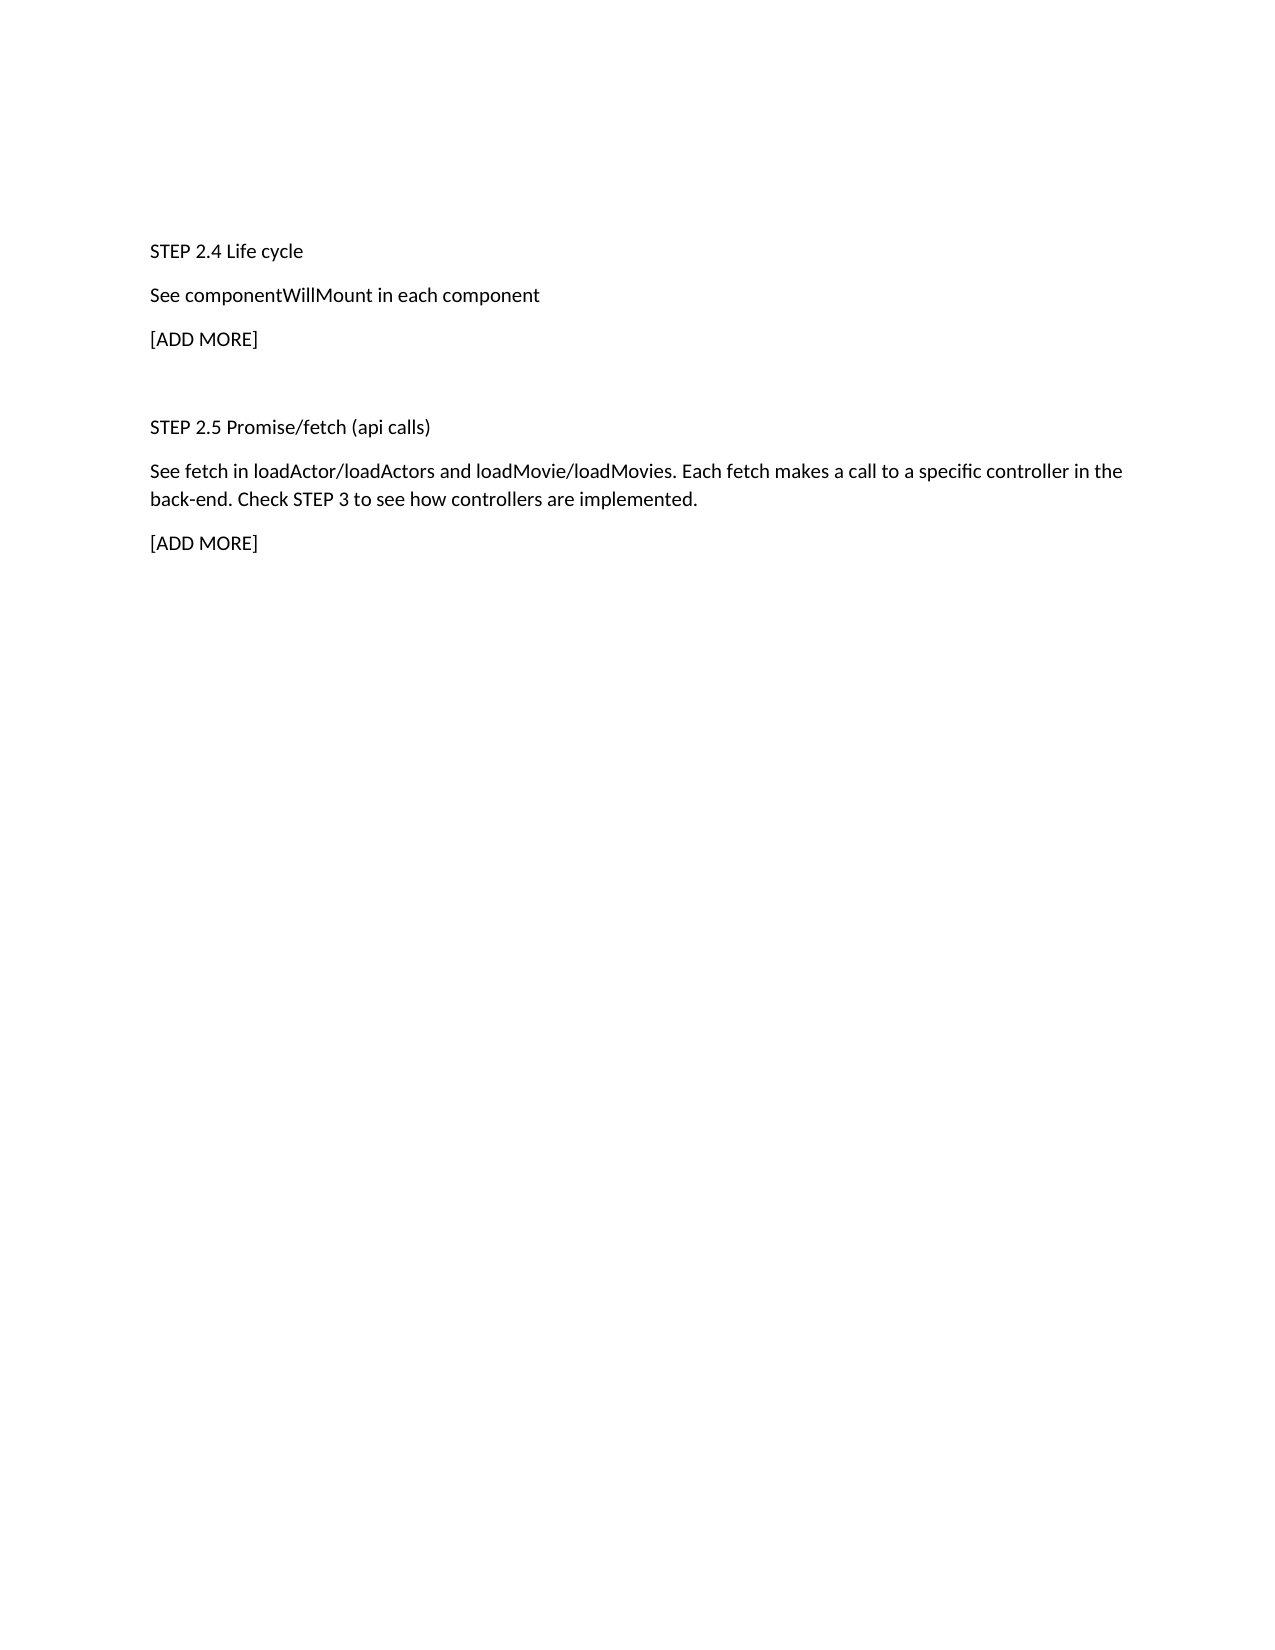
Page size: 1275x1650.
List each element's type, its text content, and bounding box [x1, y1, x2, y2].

text STEP 2.5 Promise/fetch (api calls) [150, 414, 1125, 440]
text [ADD MORE] [150, 530, 1125, 555]
text [ADD MORE] [150, 326, 1125, 352]
text See fetch in loadActor/loadActors and loadMovie/loadMovies. Each fetch makes a call to a specific controller in the back-end. Check STEP 3 to see how controllers are implemented. [150, 458, 1125, 511]
text STEP 2.4 Life cycle [150, 238, 1125, 263]
text See componentWillMount in each component [150, 282, 1125, 308]
